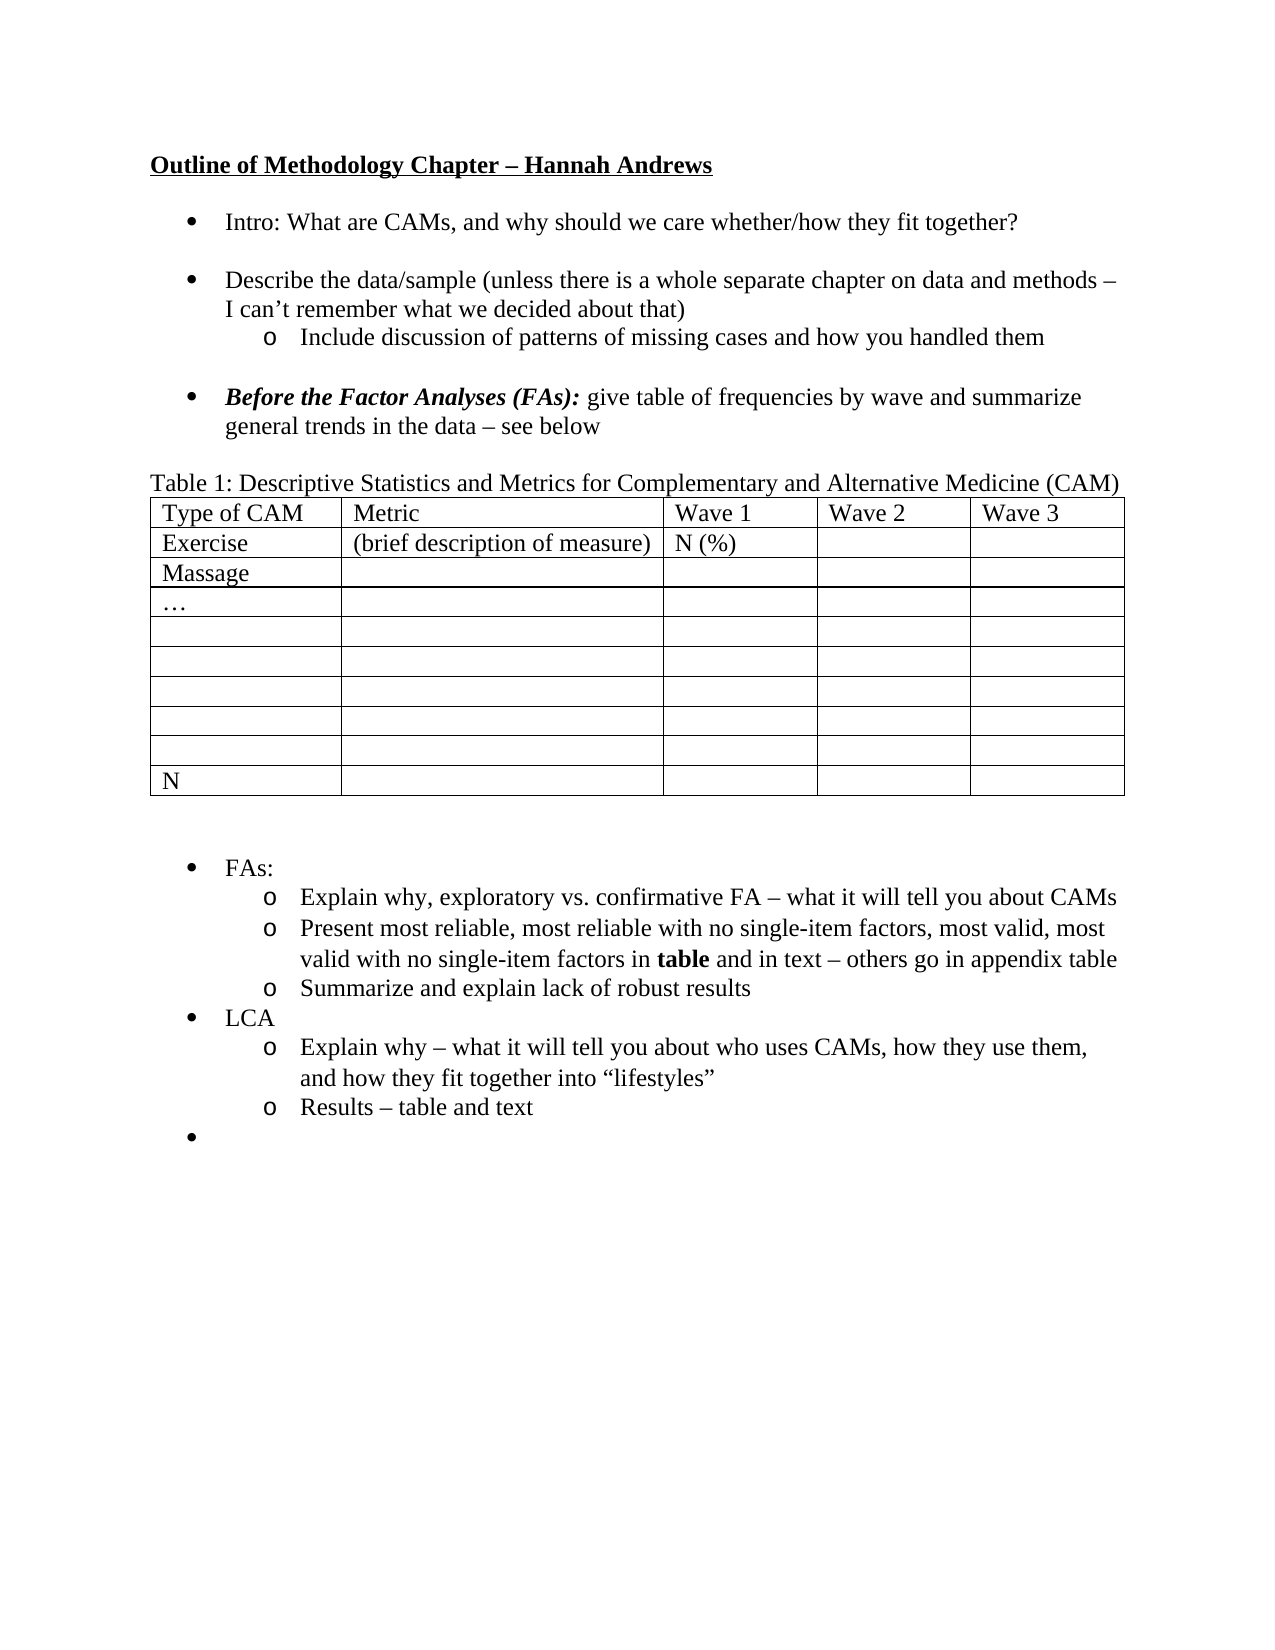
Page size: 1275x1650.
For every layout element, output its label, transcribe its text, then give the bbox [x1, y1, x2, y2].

table_cell [971, 736, 1124, 765]
table_header Wave 1 [664, 498, 817, 527]
table_cell N (%) [664, 528, 817, 557]
list Present most reliable, most reliable with no single-item factors, most valid, most valid with no single-item factors in table and in text – others go in appendix table [262, 913, 1125, 973]
table_cell [664, 617, 817, 646]
list Before the Factor Analyses (FAs): give table of frequencies by wave and summarize general trends in the data – see below [187, 382, 1125, 439]
text Table 1: Descriptive Statistics and Metrics for Complementary and Alternative Medicine (CAM) [150, 468, 1125, 497]
table_cell Exercise [151, 528, 341, 557]
table_cell [664, 766, 817, 795]
list FAs: [187, 853, 1125, 882]
table_cell [664, 647, 817, 676]
table_cell [342, 677, 663, 706]
table_cell [342, 617, 663, 646]
table_cell [151, 647, 341, 676]
table_cell [971, 558, 1124, 586]
table_cell [342, 647, 663, 676]
table_cell [342, 707, 663, 735]
table_cell [818, 617, 970, 646]
table_cell [971, 617, 1124, 646]
list Summarize and explain lack of robust results [262, 973, 1125, 1003]
table_cell [664, 707, 817, 735]
table_cell [818, 677, 970, 706]
table_cell [818, 647, 970, 676]
table_cell [664, 588, 817, 616]
list Describe the data/sample (unless there is a whole separate chapter on data and methods – I can’t remember what we decided about that) [187, 265, 1125, 322]
table_header Metric [342, 498, 663, 527]
table_cell [971, 588, 1124, 616]
table_cell Massage [151, 558, 341, 586]
list LCA [187, 1003, 1125, 1032]
table_header Type of CAM [151, 498, 341, 527]
list Explain why, exploratory vs. confirmative FA – what it will tell you about CAMs [262, 882, 1125, 913]
list Intro: What are CAMs, and why should we care whether/how they fit together? [187, 207, 1125, 236]
table_cell [971, 677, 1124, 706]
table_cell [342, 736, 663, 765]
table_cell [971, 647, 1124, 676]
table_cell [818, 766, 970, 795]
table_cell [818, 528, 970, 557]
list Results – table and text [262, 1092, 1125, 1123]
table_cell [971, 707, 1124, 735]
table_cell [971, 528, 1124, 557]
table_cell [818, 736, 970, 765]
table_cell [664, 736, 817, 765]
table_header Wave 3 [971, 498, 1124, 527]
table_header Wave 2 [818, 498, 970, 527]
table_cell [664, 677, 817, 706]
table_cell [342, 558, 663, 586]
list Include discussion of patterns of missing cases and how you handled them [262, 322, 1125, 353]
table_cell [664, 558, 817, 586]
table_cell [342, 766, 663, 795]
table_cell [818, 707, 970, 735]
table_cell [971, 766, 1124, 795]
table_cell [818, 558, 970, 586]
list Explain why – what it will tell you about who uses CAMs, how they use them, and how they fit together into “lifestyles” [262, 1032, 1125, 1092]
table_cell [342, 588, 663, 616]
table_cell [818, 588, 970, 616]
table_cell [151, 707, 341, 735]
table_cell [151, 617, 341, 646]
text Outline of Methodology Chapter – Hannah Andrews [150, 150, 1125, 179]
table_cell [151, 677, 341, 706]
table_cell … [151, 588, 341, 616]
table_cell N [151, 766, 341, 795]
table_cell [151, 736, 341, 765]
table_cell (brief description of measure) [342, 528, 663, 557]
